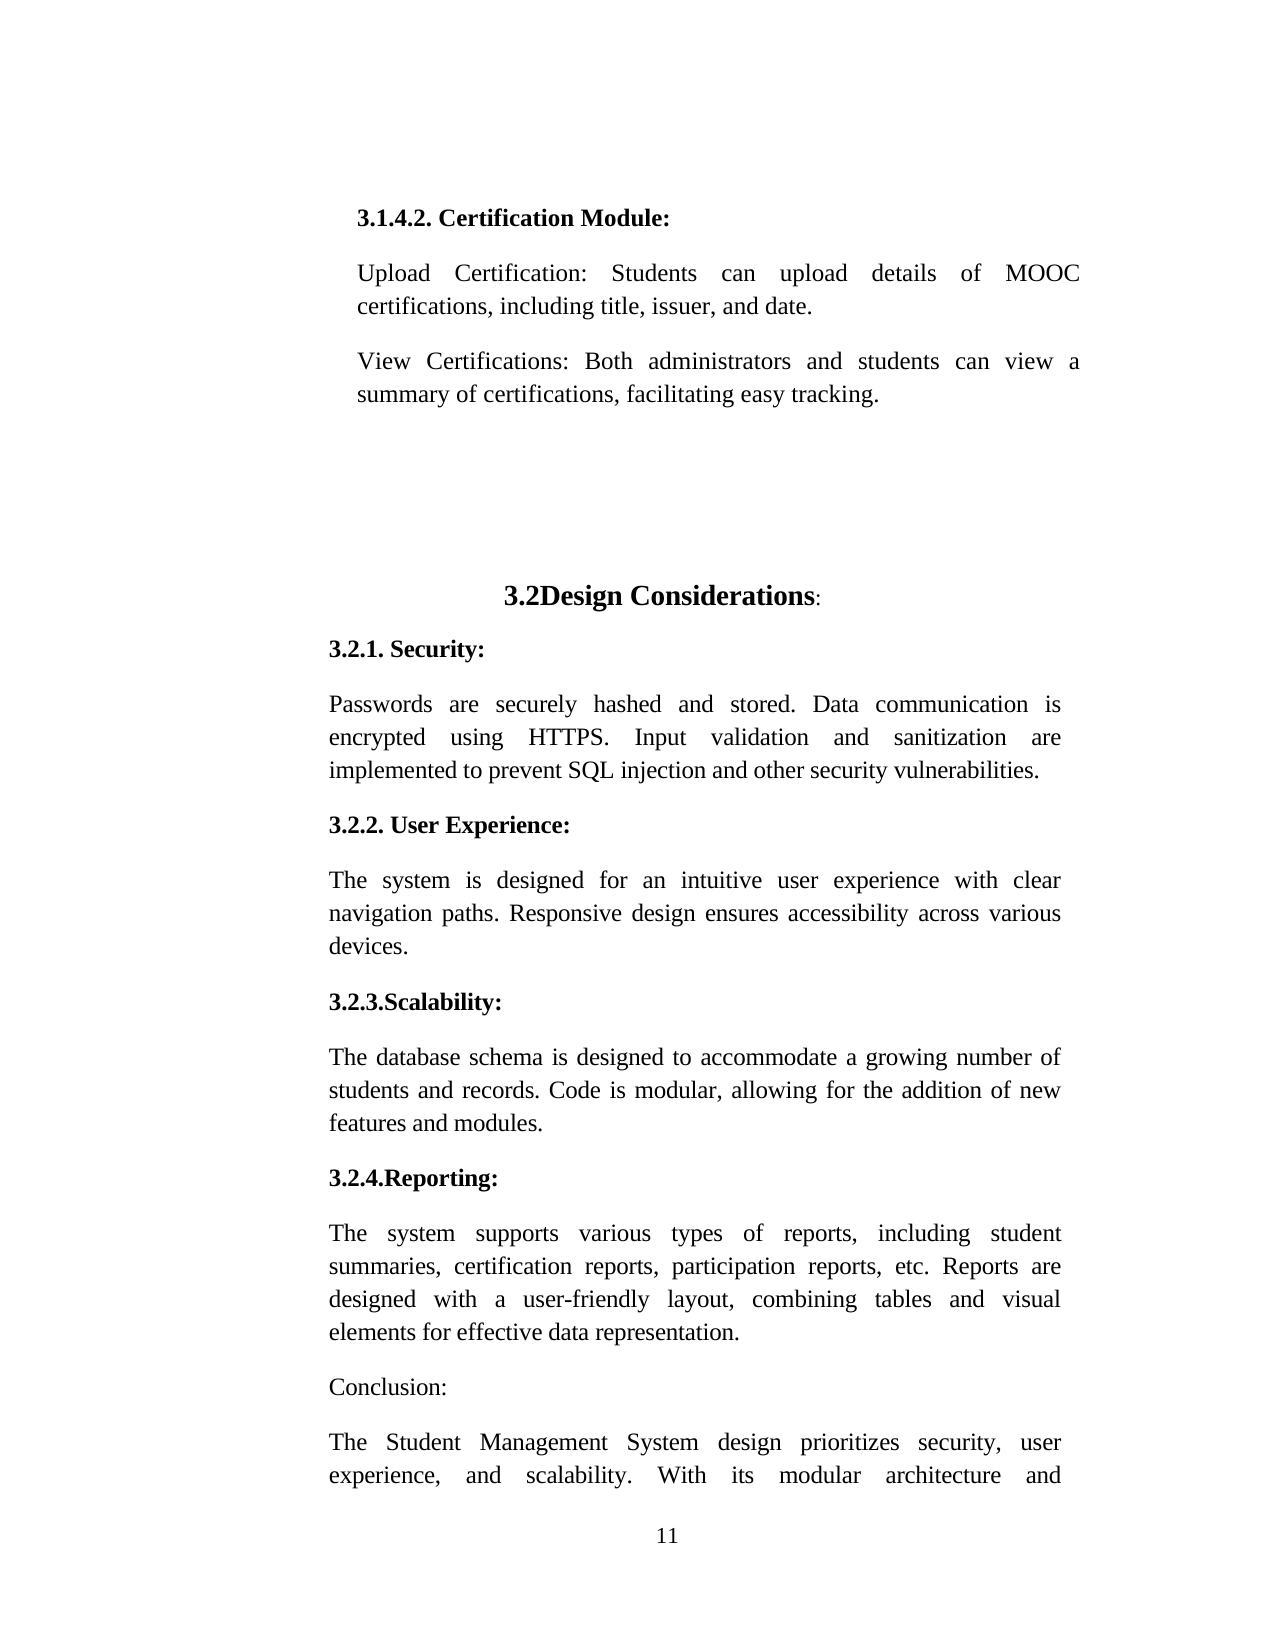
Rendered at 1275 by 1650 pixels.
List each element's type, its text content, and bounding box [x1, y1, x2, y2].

subtitle 3.2.1. Security: [329, 634, 1062, 663]
subtitle 3.2.3.Scalability: [329, 987, 1062, 1015]
subtitle Upload Certification: Students can upload details of MOOC certifications, including title, issuer, and date. [357, 258, 1080, 320]
subtitle The database schema is designed to accommodate a growing number of students and records. Code is modular, allowing for the addition of new features and modules. [329, 1042, 1062, 1136]
subtitle 3.2.2. User Experience: [329, 810, 1062, 839]
subtitle 3.1.4.2. Certification Module: [357, 203, 1080, 232]
subtitle View Certifications: Both administrators and students can view a summary of certifications, facilitating easy tracking. [357, 346, 1080, 408]
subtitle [329, 1427, 1062, 1489]
subtitle The system supports various types of reports, including student summaries, certification reports, participation reports, etc. Reports are designed with a user-friendly layout, combining tables and visual elements for effective data representation. [329, 1218, 1062, 1346]
subtitle 3.2.4.Reporting: [329, 1163, 1062, 1192]
subtitle Conclusion: [329, 1372, 1062, 1401]
subtitle Passwords are securely hashed and stored. Data communication is encrypted using HTTPS. Input validation and sanitization are implemented to prevent SQL injection and other security vulnerabilities. [329, 689, 1062, 784]
subtitle The system is designed for an intuitive user experience with clear navigation paths. Responsive design ensures accessibility across various devices. [329, 865, 1062, 960]
subtitle 3.2Design Considerations: [207, 578, 1118, 612]
